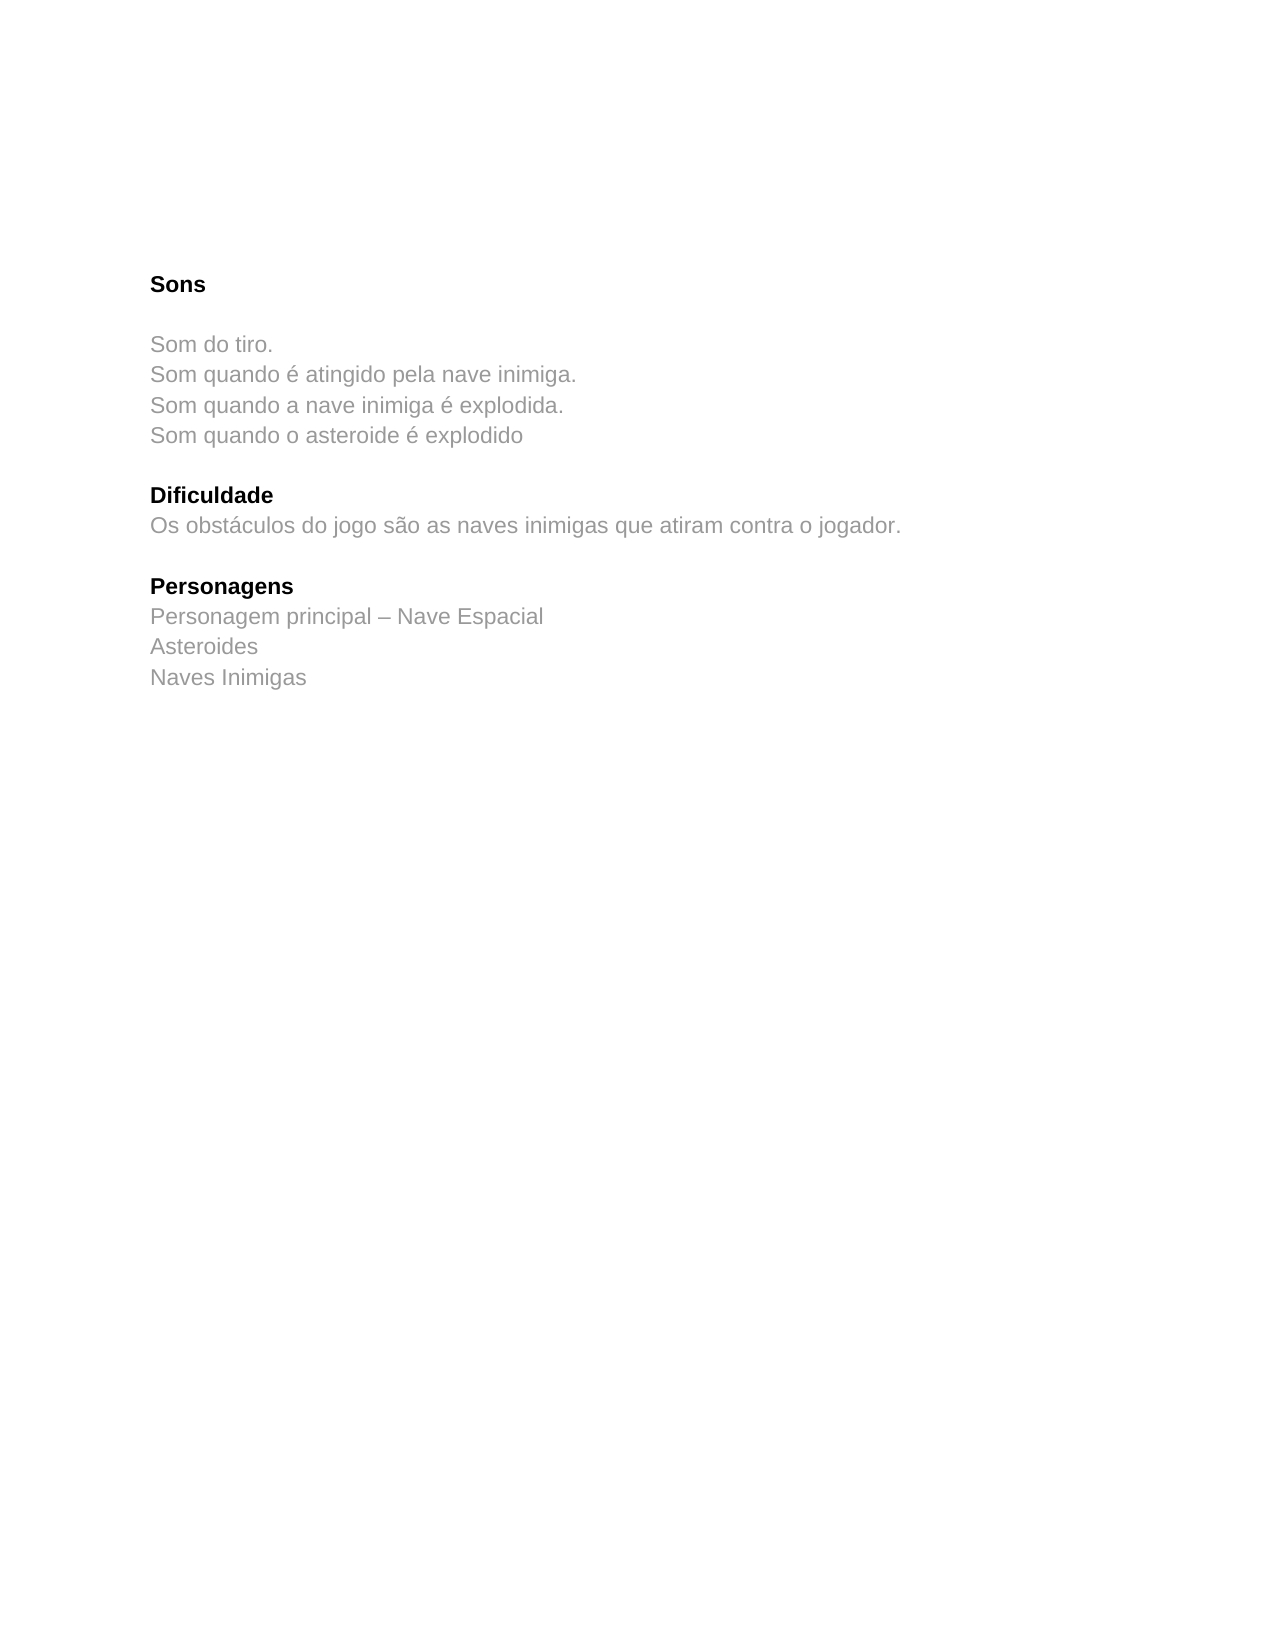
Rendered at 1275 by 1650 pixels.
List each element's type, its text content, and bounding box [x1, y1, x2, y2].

text Personagem principal – Nave Espacial [150, 603, 1125, 629]
text Dificuldade [150, 482, 1125, 509]
text Sons [150, 271, 1125, 297]
text Som quando é atingido pela nave inimiga. [150, 361, 1125, 388]
text Som do tiro. [150, 331, 1125, 358]
text Som quando o asteroide é explodido [150, 422, 1125, 448]
text Som quando a nave inimiga é explodida. [150, 392, 1125, 418]
text Asteroides [150, 633, 1125, 660]
text Os obstáculos do jogo são as naves inimigas que atiram contra o jogador. [150, 512, 1125, 539]
text Naves Inimigas [150, 663, 1125, 690]
text Personagens [150, 573, 1125, 599]
